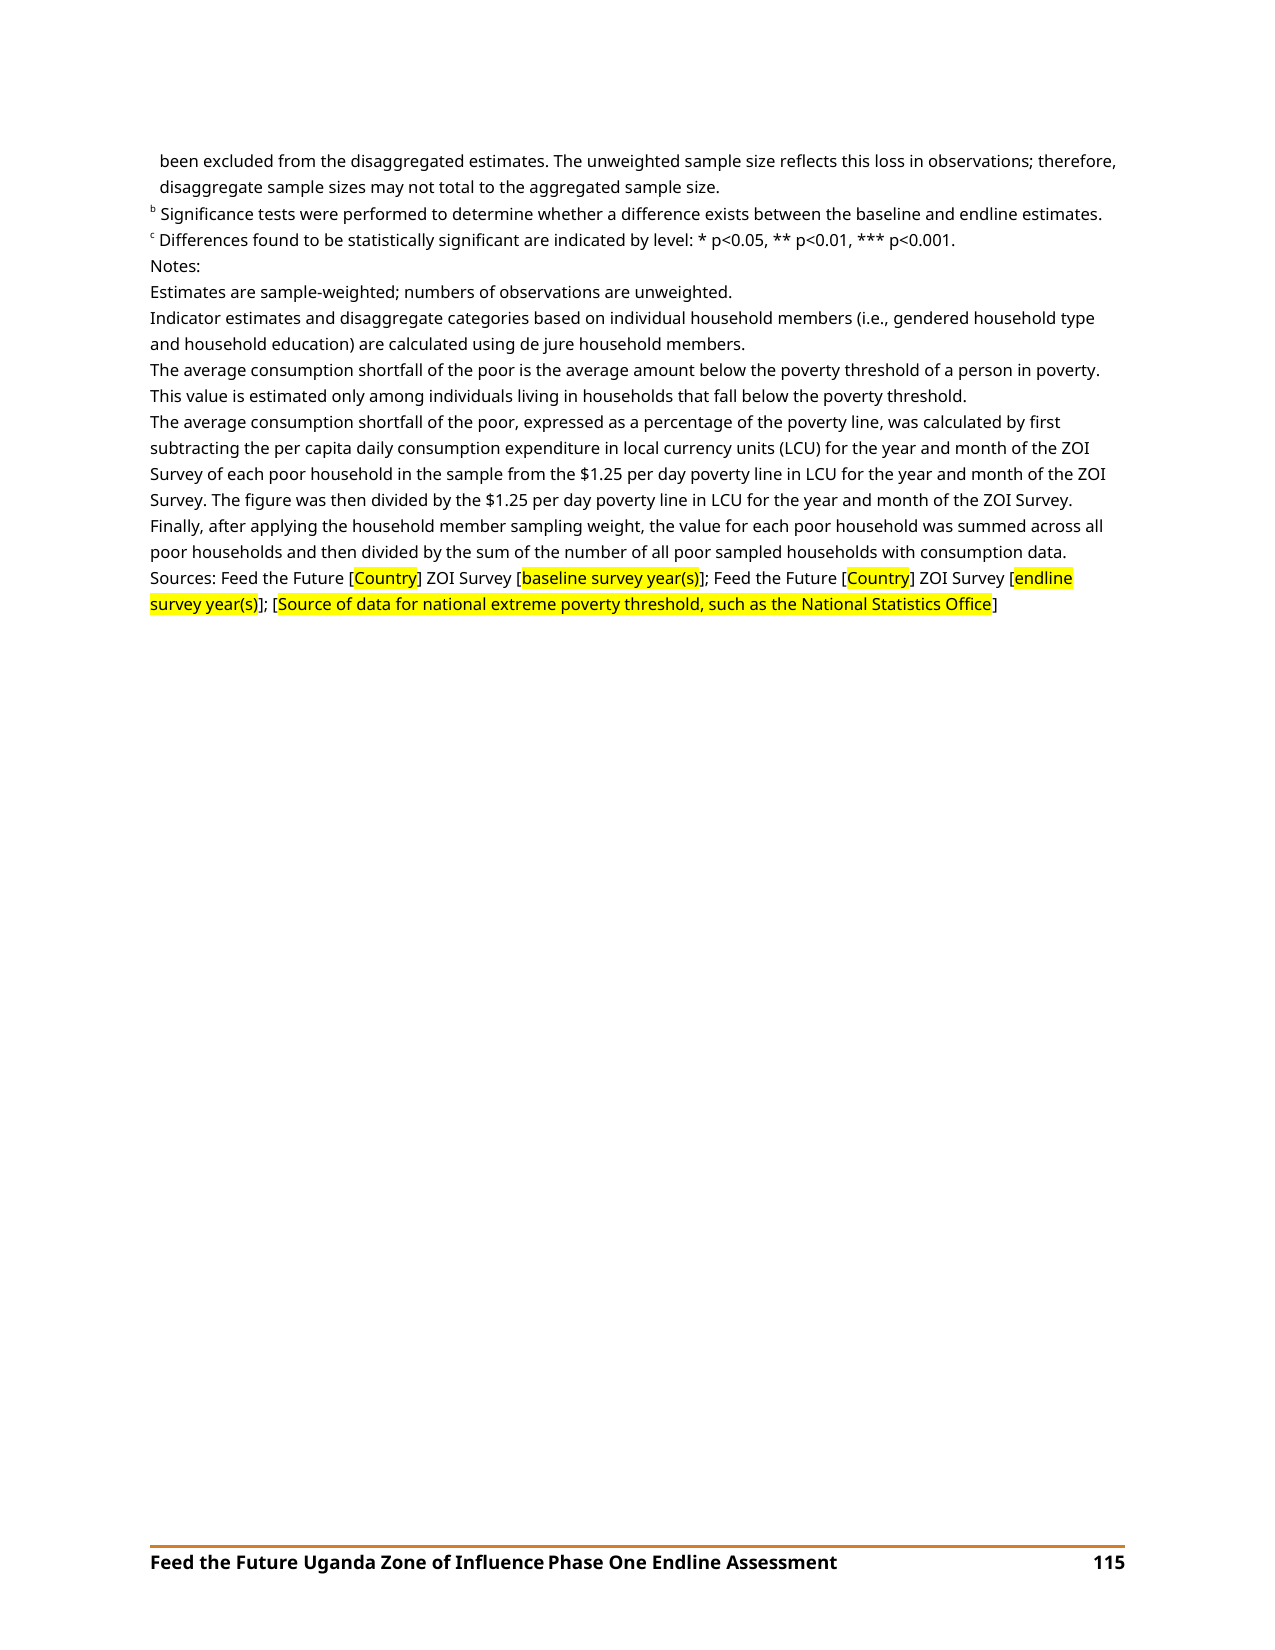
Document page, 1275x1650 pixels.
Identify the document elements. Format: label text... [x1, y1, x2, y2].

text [150, 150, 1125, 199]
text The average consumption shortfall of the poor, expressed as a percentage of the poverty line, was calculated by first subtracting the per capita daily consumption expenditure in local currency units (LCU) for the year and month of the ZOI Survey of each poor household in the sample from the $1.25 per day poverty line in LCU for the year and month of the ZOI Survey. The figure was then divided by the $1.25 per day poverty line in LCU for the year and month of the ZOI Survey. Finally, after applying the household member sampling weight, the value for each poor household was summed across all poor households and then divided by the sum of the number of all poor sampled households with consumption data. [150, 410, 1125, 563]
text c Differences found to be statistically significant are indicated by level: * p<0.05, ** p<0.01, *** p<0.001. [150, 228, 1125, 251]
text Notes: [150, 254, 1125, 277]
text The average consumption shortfall of the poor is the average amount below the poverty threshold of a person in poverty. This value is estimated only among individuals living in households that fall below the poverty threshold. [150, 358, 1125, 407]
text Sources: Feed the Future [Country] ZOI Survey [baseline survey year(s)]; Feed the Future [Country] ZOI Survey [endline survey year(s)]; [Source of data for national extreme poverty threshold, such as the National Statistics Office] [150, 567, 1125, 615]
text Estimates are sample-weighted; numbers of observations are unweighted. [150, 280, 1125, 303]
text Indicator estimates and disaggregate categories based on individual household members (i.e., gendered household type and household education) are calculated using de jure household members. [150, 306, 1125, 355]
text b Significance tests were performed to determine whether a difference exists between the baseline and endline estimates. [150, 202, 1125, 225]
